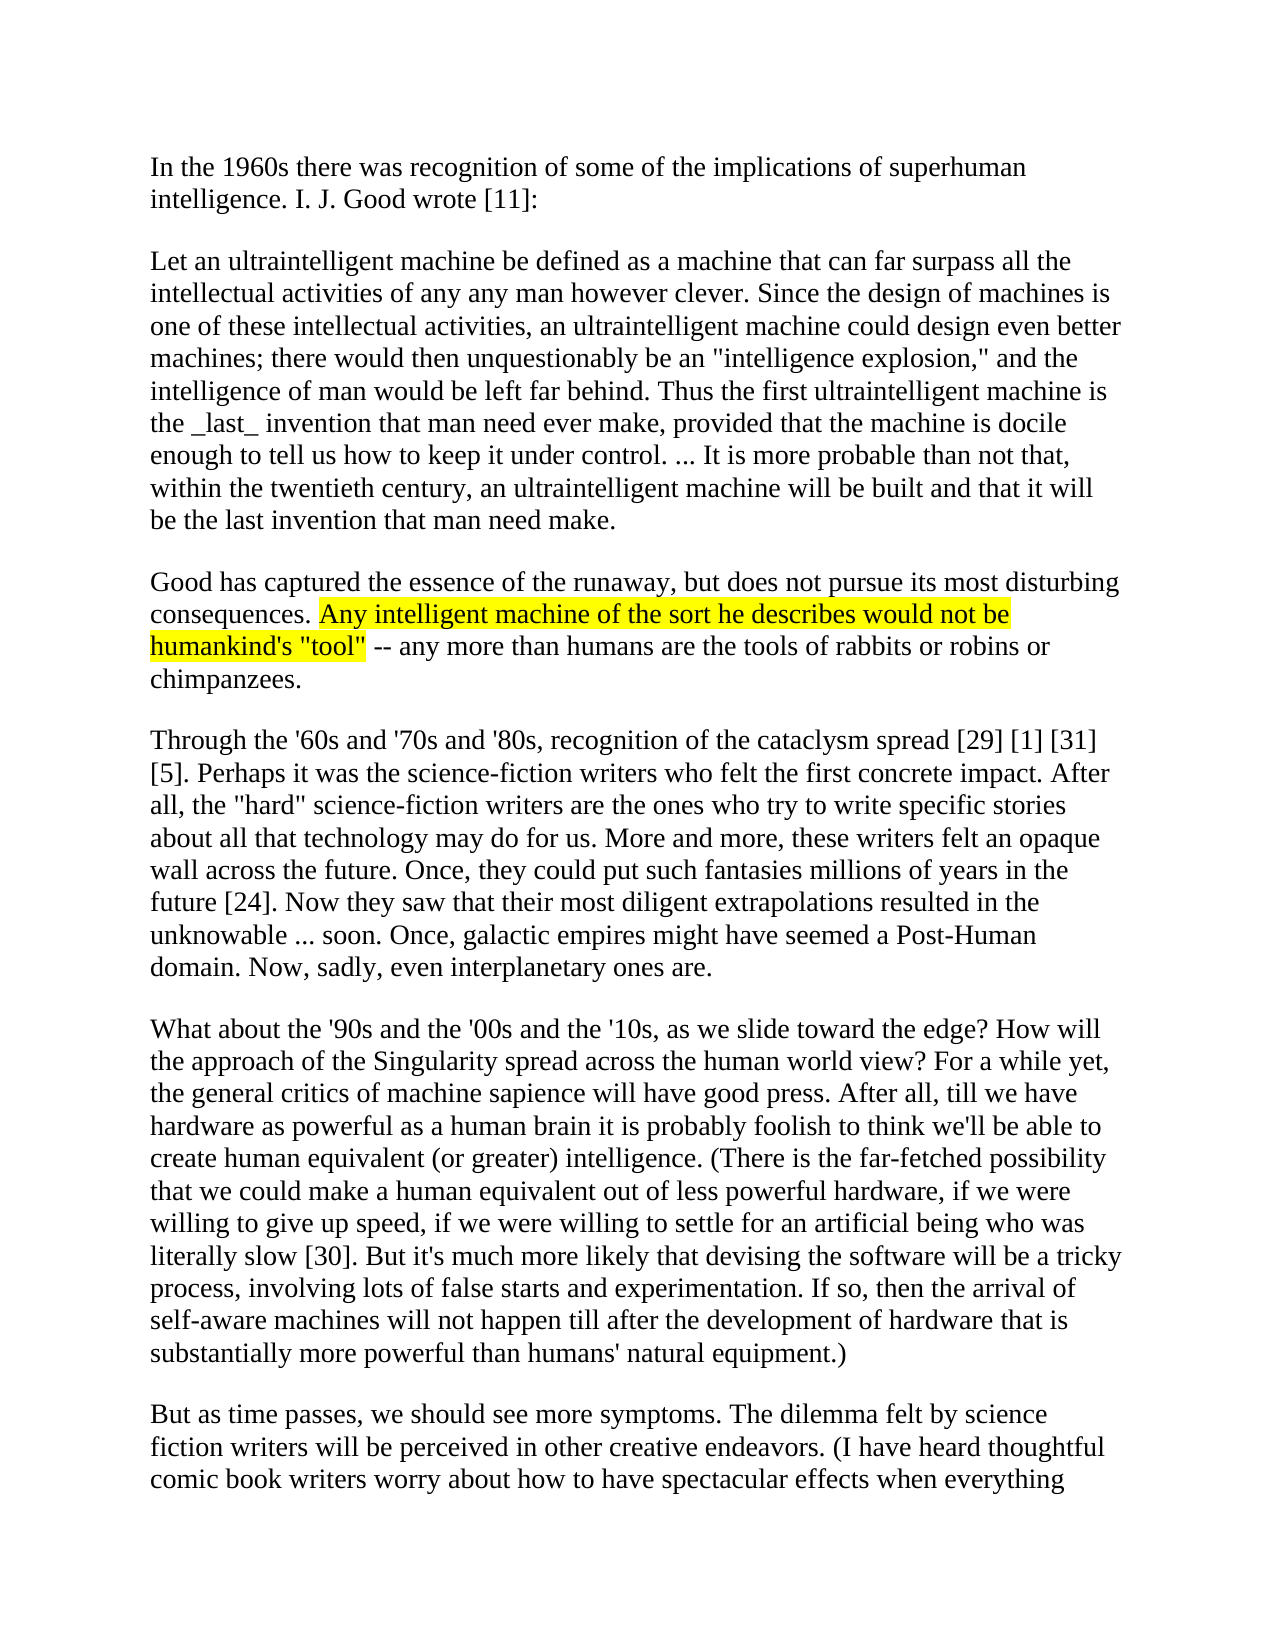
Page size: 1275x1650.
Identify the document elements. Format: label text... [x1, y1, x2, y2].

text Let an ultraintelligent machine be defined as a machine that can far surpass all the intellectual activities of any any man however clever. Since the design of machines is one of these intellectual activities, an ultraintelligent machine could design even better machines; there would then unquestionably be an "intelligence explosion," and the intelligence of man would be left far behind. Thus the first ultraintelligent machine is the _last_ invention that man need ever make, provided that the machine is docile enough to tell us how to keep it under control. ... It is more probable than not that, within the twentieth century, an ultraintelligent machine will be built and that it will be the last invention that man need make. [150, 244, 1125, 536]
text What about the '90s and the '00s and the '10s, as we slide toward the edge? How will the approach of the Singularity spread across the human world view? For a while yet, the general critics of machine sapience will have good press. After all, till we have hardware as powerful as a human brain it is probably foolish to think we'll be able to create human equivalent (or greater) intelligence. (There is the far-fetched possibility that we could make a human equivalent out of less powerful hardware, if we were willing to give up speed, if we were willing to settle for an artificial being who was literally slow [30]. But it's much more likely that devising the software will be a tricky process, involving lots of false starts and experimentation. If so, then the arrival of self-aware machines will not happen till after the development of hardware that is substantially more powerful than humans' natural equipment.) [150, 1012, 1125, 1368]
text Through the '60s and '70s and '80s, recognition of the cataclysm spread [29] [1] [31] [5]. Perhaps it was the science-fiction writers who felt the first concrete impact. After all, the "hard" science-fiction writers are the ones who try to write specific stories about all that technology may do for us. More and more, these writers felt an opaque wall across the future. Once, they could put such fantasies millions of years in the future [24]. Now they saw that their most diligent extrapolations resulted in the unknowable ... soon. Once, galactic empires might have seemed a Post-Human domain. Now, sadly, even interplanetary ones are. [150, 723, 1125, 983]
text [150, 1397, 1125, 1494]
text In the 1960s there was recognition of some of the implications of superhuman intelligence. I. J. Good wrote [11]: [150, 150, 1125, 215]
text Good has captured the essence of the runaway, but does not pursue its most disturbing consequences. Any intelligent machine of the sort he describes would not be humankind's "tool" -- any more than humans are the tools of rabbits or robins or chimpanzees. [150, 565, 1125, 694]
